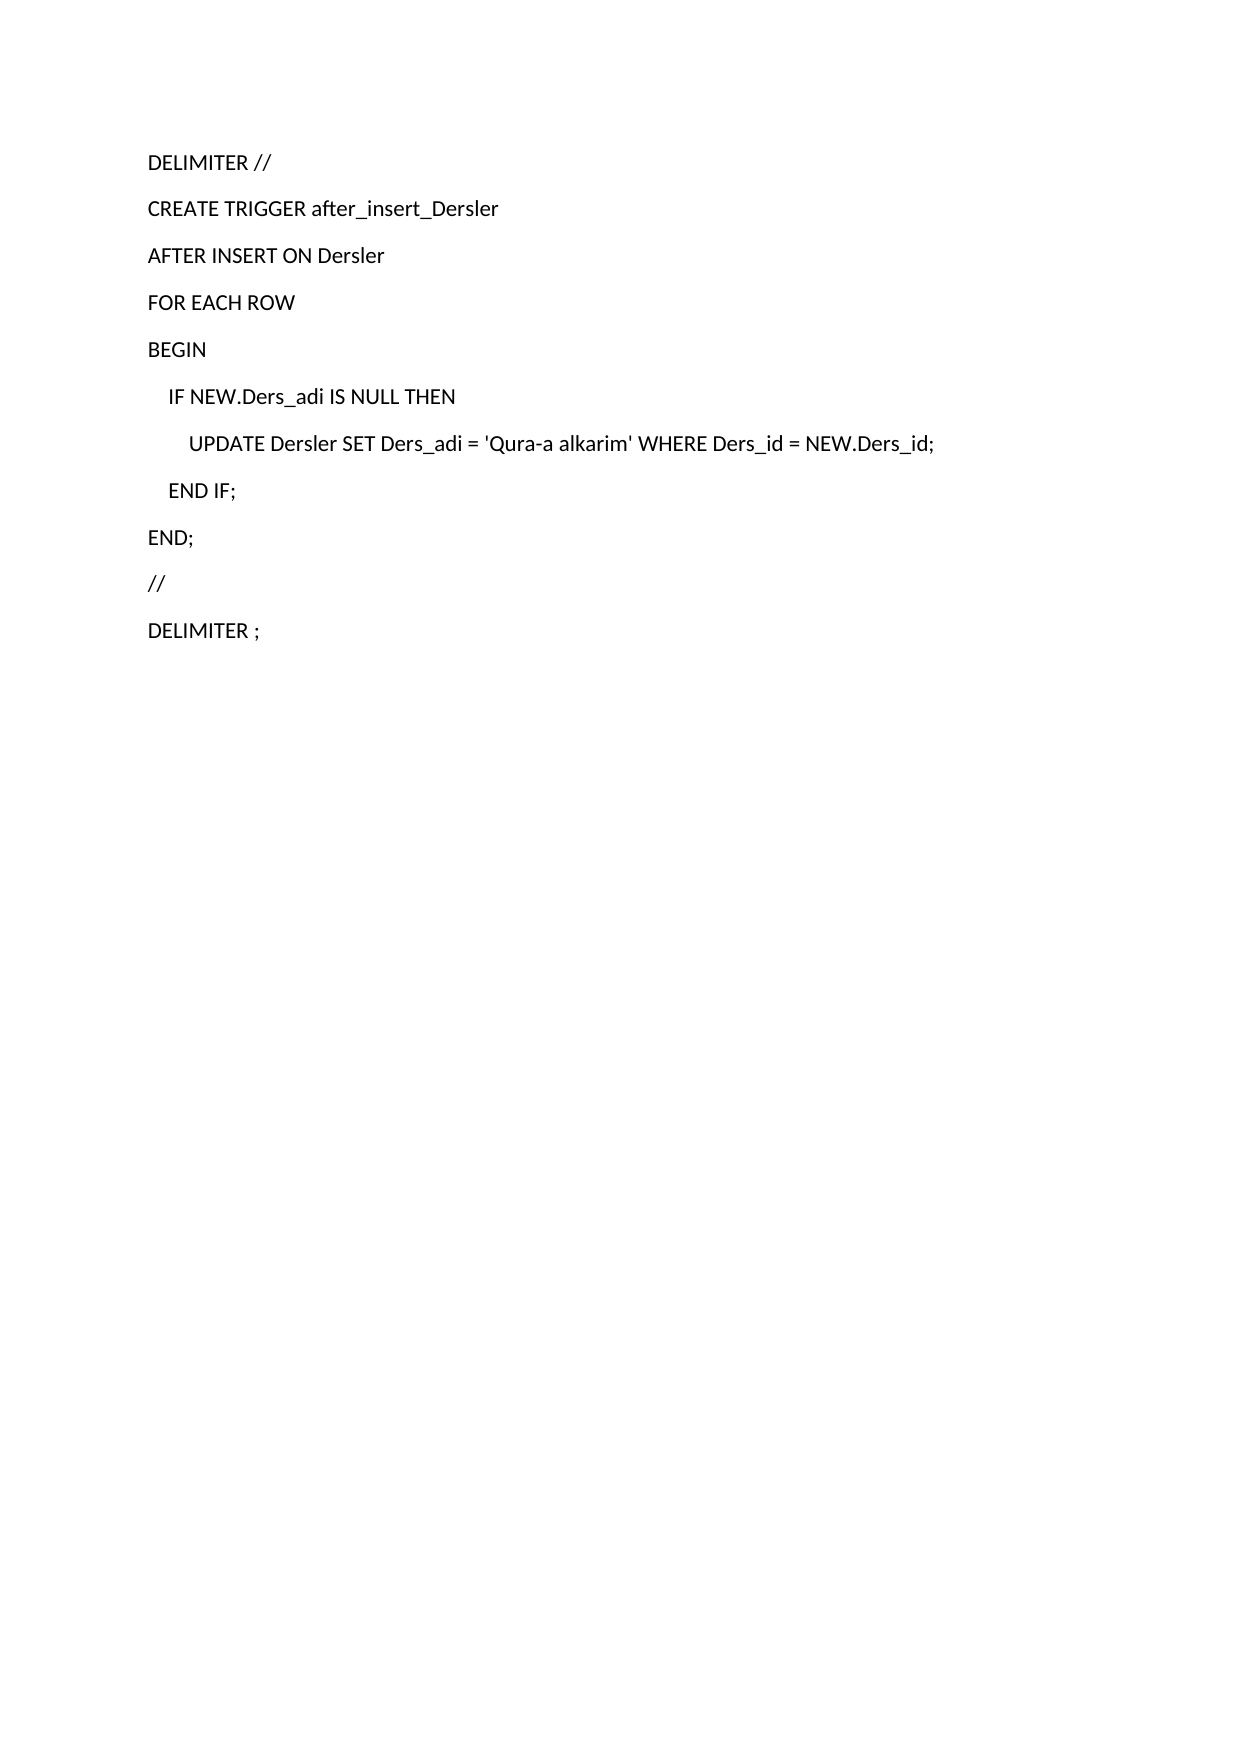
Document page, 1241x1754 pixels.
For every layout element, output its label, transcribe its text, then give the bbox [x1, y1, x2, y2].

text BEGIN [148, 335, 1152, 363]
text // [148, 569, 1152, 597]
text AFTER INSERT ON Dersler [148, 241, 1152, 269]
text END IF; [148, 476, 1152, 504]
text DELIMITER ; [148, 616, 1152, 644]
text CREATE TRIGGER after_insert_Dersler [148, 194, 1152, 222]
text IF NEW.Ders_adi IS NULL THEN [148, 382, 1152, 410]
text DELIMITER // [148, 148, 1152, 176]
text FOR EACH ROW [148, 288, 1152, 316]
text UPDATE Dersler SET Ders_adi = 'Qura-a alkarim' WHERE Ders_id = NEW.Ders_id; [148, 429, 1152, 457]
text END; [148, 523, 1152, 551]
